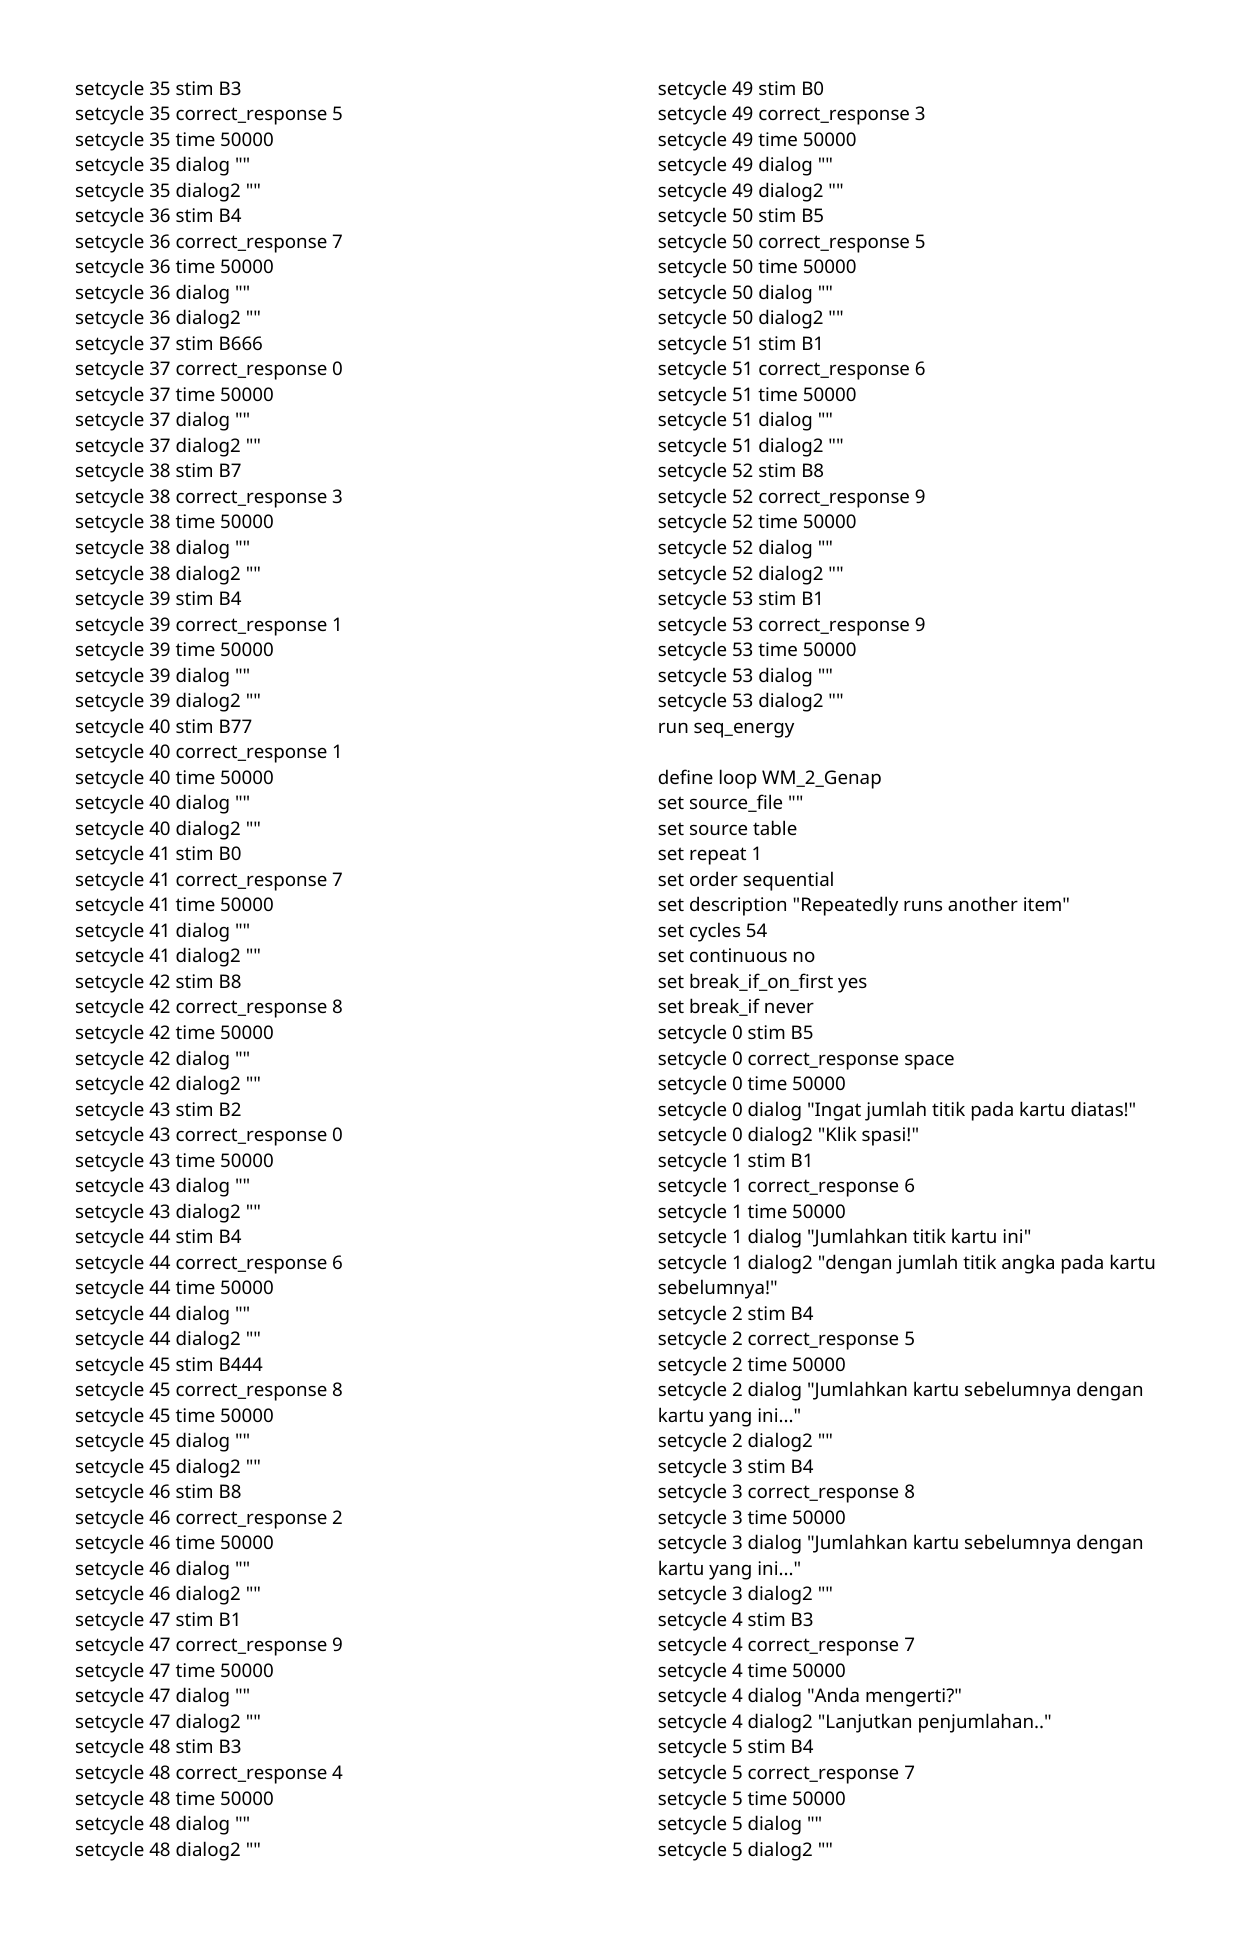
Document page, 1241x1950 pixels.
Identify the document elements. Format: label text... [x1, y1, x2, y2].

text setcycle 53 correct_response 9 [658, 611, 1165, 636]
text setcycle 40 dialog2 "" [75, 815, 583, 841]
text setcycle 48 stim B3 [75, 1734, 583, 1759]
text setcycle 41 dialog2 "" [75, 943, 583, 968]
text setcycle 52 dialog "" [658, 534, 1165, 560]
text setcycle 3 stim B4 [658, 1453, 1165, 1479]
text setcycle 37 dialog2 "" [75, 432, 583, 458]
text setcycle 35 stim B3 [75, 75, 583, 101]
text setcycle 36 correct_response 7 [75, 228, 583, 254]
text setcycle 2 stim B4 [658, 1300, 1165, 1326]
text setcycle 2 dialog2 "" [658, 1428, 1165, 1453]
text setcycle 53 time 50000 [658, 636, 1165, 662]
text setcycle 44 correct_response 6 [75, 1249, 583, 1274]
text setcycle 40 stim B77 [75, 713, 583, 738]
text setcycle 0 time 50000 [658, 1070, 1165, 1096]
text setcycle 35 correct_response 5 [75, 101, 583, 126]
text setcycle 46 dialog2 "" [75, 1581, 583, 1606]
text setcycle 4 correct_response 7 [658, 1632, 1165, 1657]
text setcycle 43 correct_response 0 [75, 1121, 583, 1147]
text setcycle 41 stim B0 [75, 841, 583, 866]
text setcycle 48 time 50000 [75, 1785, 583, 1810]
text setcycle 42 time 50000 [75, 1019, 583, 1045]
text setcycle 53 dialog "" [658, 662, 1165, 687]
text setcycle 36 stim B4 [75, 203, 583, 228]
text setcycle 36 dialog2 "" [75, 305, 583, 330]
text setcycle 40 correct_response 1 [75, 738, 583, 764]
text setcycle 49 correct_response 3 [658, 101, 1165, 126]
text setcycle 38 dialog2 "" [75, 560, 583, 585]
text setcycle 43 time 50000 [75, 1147, 583, 1172]
text setcycle 1 dialog2 "dengan jumlah titik angka pada kartu sebelumnya!" [658, 1249, 1165, 1300]
text setcycle 2 correct_response 5 [658, 1326, 1165, 1351]
text set continuous no [658, 943, 1165, 968]
text setcycle 44 time 50000 [75, 1274, 583, 1300]
text setcycle 50 dialog "" [658, 279, 1165, 305]
text setcycle 35 dialog2 "" [75, 177, 583, 203]
text setcycle 41 time 50000 [75, 892, 583, 917]
text setcycle 46 time 50000 [75, 1530, 583, 1555]
text setcycle 47 correct_response 9 [75, 1632, 583, 1657]
text setcycle 51 dialog "" [658, 407, 1165, 432]
text run seq_energy [658, 713, 1165, 738]
text setcycle 52 time 50000 [658, 509, 1165, 534]
text setcycle 52 correct_response 9 [658, 483, 1165, 509]
text setcycle 0 stim B5 [658, 1019, 1165, 1045]
text setcycle 53 stim B1 [658, 585, 1165, 611]
text setcycle 42 correct_response 8 [75, 994, 583, 1019]
text setcycle 1 time 50000 [658, 1198, 1165, 1223]
text set cycles 54 [658, 917, 1165, 943]
text setcycle 45 dialog2 "" [75, 1453, 583, 1479]
text setcycle 1 stim B1 [658, 1147, 1165, 1172]
text setcycle 5 dialog2 "" [658, 1836, 1165, 1861]
text set source_file "" [658, 789, 1165, 815]
text setcycle 47 stim B1 [75, 1606, 583, 1632]
text setcycle 50 dialog2 "" [658, 305, 1165, 330]
text setcycle 49 dialog "" [658, 152, 1165, 177]
text setcycle 38 stim B7 [75, 458, 583, 483]
text setcycle 37 stim B666 [75, 330, 583, 356]
text setcycle 40 dialog "" [75, 789, 583, 815]
text setcycle 46 stim B8 [75, 1479, 583, 1504]
text setcycle 4 stim B3 [658, 1606, 1165, 1632]
text setcycle 49 stim B0 [658, 75, 1165, 101]
text setcycle 2 time 50000 [658, 1351, 1165, 1377]
text setcycle 48 dialog "" [75, 1810, 583, 1836]
text setcycle 47 time 50000 [75, 1657, 583, 1683]
text setcycle 45 stim B444 [75, 1351, 583, 1377]
text setcycle 42 dialog2 "" [75, 1070, 583, 1096]
text setcycle 5 dialog "" [658, 1810, 1165, 1836]
text setcycle 39 time 50000 [75, 636, 583, 662]
text set source table [658, 815, 1165, 841]
text setcycle 51 correct_response 6 [658, 356, 1165, 381]
text setcycle 38 correct_response 3 [75, 483, 583, 509]
text setcycle 44 stim B4 [75, 1223, 583, 1249]
text setcycle 47 dialog2 "" [75, 1708, 583, 1734]
text setcycle 51 dialog2 "" [658, 432, 1165, 458]
text setcycle 37 time 50000 [75, 381, 583, 407]
text setcycle 3 dialog "Jumlahkan kartu sebelumnya dengan kartu yang ini..." [658, 1530, 1165, 1581]
text setcycle 4 time 50000 [658, 1657, 1165, 1683]
text setcycle 51 time 50000 [658, 381, 1165, 407]
text setcycle 1 dialog "Jumlahkan titik kartu ini" [658, 1223, 1165, 1249]
text setcycle 4 dialog "Anda mengerti?" [658, 1683, 1165, 1708]
text setcycle 49 dialog2 "" [658, 177, 1165, 203]
text setcycle 39 correct_response 1 [75, 611, 583, 636]
text setcycle 45 dialog "" [75, 1428, 583, 1453]
text setcycle 4 dialog2 "Lanjutkan penjumlahan.." [658, 1708, 1165, 1734]
text setcycle 41 correct_response 7 [75, 866, 583, 892]
text setcycle 42 dialog "" [75, 1045, 583, 1070]
text setcycle 38 time 50000 [75, 509, 583, 534]
text setcycle 49 time 50000 [658, 126, 1165, 152]
text setcycle 46 correct_response 2 [75, 1504, 583, 1530]
text setcycle 41 dialog "" [75, 917, 583, 943]
text setcycle 53 dialog2 "" [658, 687, 1165, 713]
text setcycle 50 stim B5 [658, 203, 1165, 228]
text setcycle 52 dialog2 "" [658, 560, 1165, 585]
text setcycle 45 correct_response 8 [75, 1377, 583, 1402]
text setcycle 5 correct_response 7 [658, 1759, 1165, 1785]
text setcycle 43 dialog2 "" [75, 1198, 583, 1223]
text setcycle 50 time 50000 [658, 254, 1165, 279]
text define loop WM_2_Genap [658, 764, 1165, 789]
text set break_if_on_first yes [658, 968, 1165, 994]
text setcycle 3 correct_response 8 [658, 1479, 1165, 1504]
text setcycle 36 dialog "" [75, 279, 583, 305]
text setcycle 37 correct_response 0 [75, 356, 583, 381]
text setcycle 39 dialog "" [75, 662, 583, 687]
text setcycle 44 dialog "" [75, 1300, 583, 1326]
text setcycle 5 time 50000 [658, 1785, 1165, 1810]
text setcycle 39 stim B4 [75, 585, 583, 611]
text setcycle 36 time 50000 [75, 254, 583, 279]
text setcycle 3 dialog2 "" [658, 1581, 1165, 1606]
text setcycle 52 stim B8 [658, 458, 1165, 483]
text set repeat 1 [658, 841, 1165, 866]
text setcycle 1 correct_response 6 [658, 1172, 1165, 1198]
text setcycle 40 time 50000 [75, 764, 583, 789]
text setcycle 0 dialog "Ingat jumlah titik pada kartu diatas!" [658, 1096, 1165, 1121]
text setcycle 37 dialog "" [75, 407, 583, 432]
text setcycle 0 correct_response space [658, 1045, 1165, 1070]
text setcycle 46 dialog "" [75, 1555, 583, 1581]
text setcycle 48 correct_response 4 [75, 1759, 583, 1785]
text setcycle 44 dialog2 "" [75, 1326, 583, 1351]
text setcycle 47 dialog "" [75, 1683, 583, 1708]
text setcycle 51 stim B1 [658, 330, 1165, 356]
text setcycle 35 time 50000 [75, 126, 583, 152]
text set description "Repeatedly runs another item" [658, 892, 1165, 917]
text setcycle 45 time 50000 [75, 1402, 583, 1428]
text setcycle 35 dialog "" [75, 152, 583, 177]
text setcycle 43 stim B2 [75, 1096, 583, 1121]
text set order sequential [658, 866, 1165, 892]
text setcycle 50 correct_response 5 [658, 228, 1165, 254]
text setcycle 39 dialog2 "" [75, 687, 583, 713]
text set break_if never [658, 994, 1165, 1019]
text setcycle 43 dialog "" [75, 1172, 583, 1198]
text setcycle 3 time 50000 [658, 1504, 1165, 1530]
text setcycle 42 stim B8 [75, 968, 583, 994]
text setcycle 0 dialog2 "Klik spasi!" [658, 1121, 1165, 1147]
text setcycle 48 dialog2 "" [75, 1836, 583, 1861]
text setcycle 38 dialog "" [75, 534, 583, 560]
text setcycle 2 dialog "Jumlahkan kartu sebelumnya dengan kartu yang ini..." [658, 1377, 1165, 1428]
text setcycle 5 stim B4 [658, 1734, 1165, 1759]
